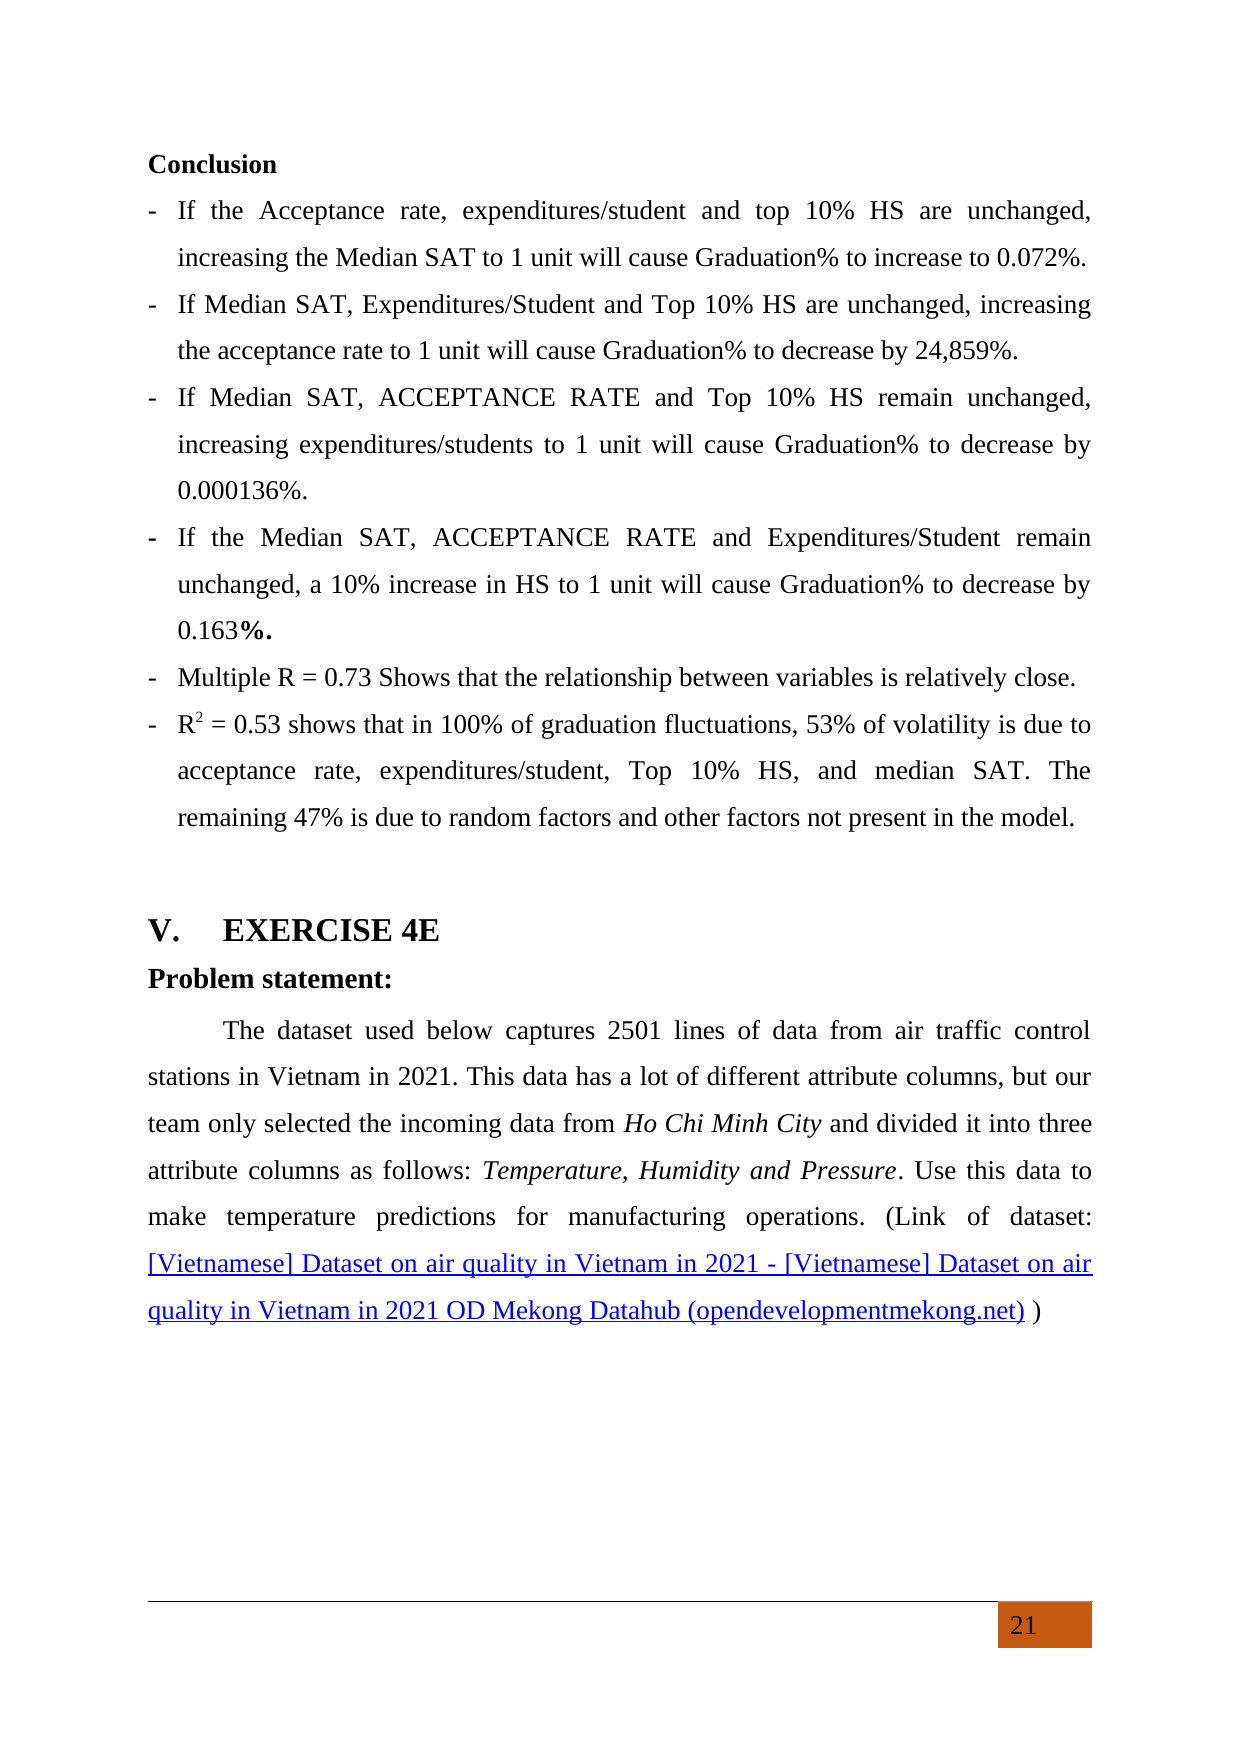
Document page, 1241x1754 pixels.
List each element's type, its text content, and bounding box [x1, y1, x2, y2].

list R2 = 0.53 shows that in 100% of graduation fluctuations, 53% of volatility is due to acceptance rate, expenditures/student, Top 10% HS, and median SAT. The remaining 47% is due to random factors and other factors not present in the model. [148, 708, 1092, 832]
list If the Median SAT, ACCEPTANCE RATE and Expenditures/Student remain unchanged, a 10% increase in HS to 1 unit will cause Graduation% to decrease by 0.163%. [148, 521, 1092, 646]
list Multiple R = 0.73 Shows that the relationship between variables is relatively close. [148, 661, 1092, 692]
text Problem statement: [148, 961, 1092, 994]
list If the Acceptance rate, expenditures/student and top 10% HS are unchanged, increasing the Median SAT to 1 unit will cause Graduation% to increase to 0.072%. [148, 194, 1092, 272]
text EXERCISE 4E [148, 910, 1092, 948]
list If Median SAT, ACCEPTANCE RATE and Top 10% HS remain unchanged, increasing expenditures/students to 1 unit will cause Graduation% to decrease by 0.000136%. [148, 381, 1092, 506]
text The dataset used below captures 2501 lines of data from air traffic control stations in Vietnam in 2021. This data has a lot of different attribute columns, but our team only selected the incoming data from Ho Chi Minh City and divided it into three attribute columns as follows: Temperature, Humidity and Pressure. Use this data to make temperature predictions for manufacturing operations. (Link of dataset: [Vietnamese] Dataset on air quality in Vietnam in 2021 - [Vietnamese] Dataset on air quality in Vietnam in 2021 OD Mekong Datahub (opendevelopmentmekong.net) ) [148, 1014, 1092, 1274]
text Conclusion [148, 148, 1092, 179]
list If Median SAT, Expenditures/Student and Top 10% HS are unchanged, increasing the acceptance rate to 1 unit will cause Graduation% to decrease by 24,859%. [148, 288, 1092, 366]
text The dataset used below captures 2501 lines of data from air traffic control stations in Vietnam in 2021. This data has a lot of different attribute columns, but our team only selected the incoming data from Ho Chi Minh City and divided it into three attribute columns as follows: Temperature, Humidity and Pressure. Use this data to make temperature predictions for manufacturing operations. (Link of dataset: [Vietnamese] Dataset on air quality in Vietnam in 2021 - [Vietnamese] Dataset on air quality in Vietnam in 2021 OD Mekong Datahub (opendevelopmentmekong.net) ) [148, 1276, 1092, 1325]
